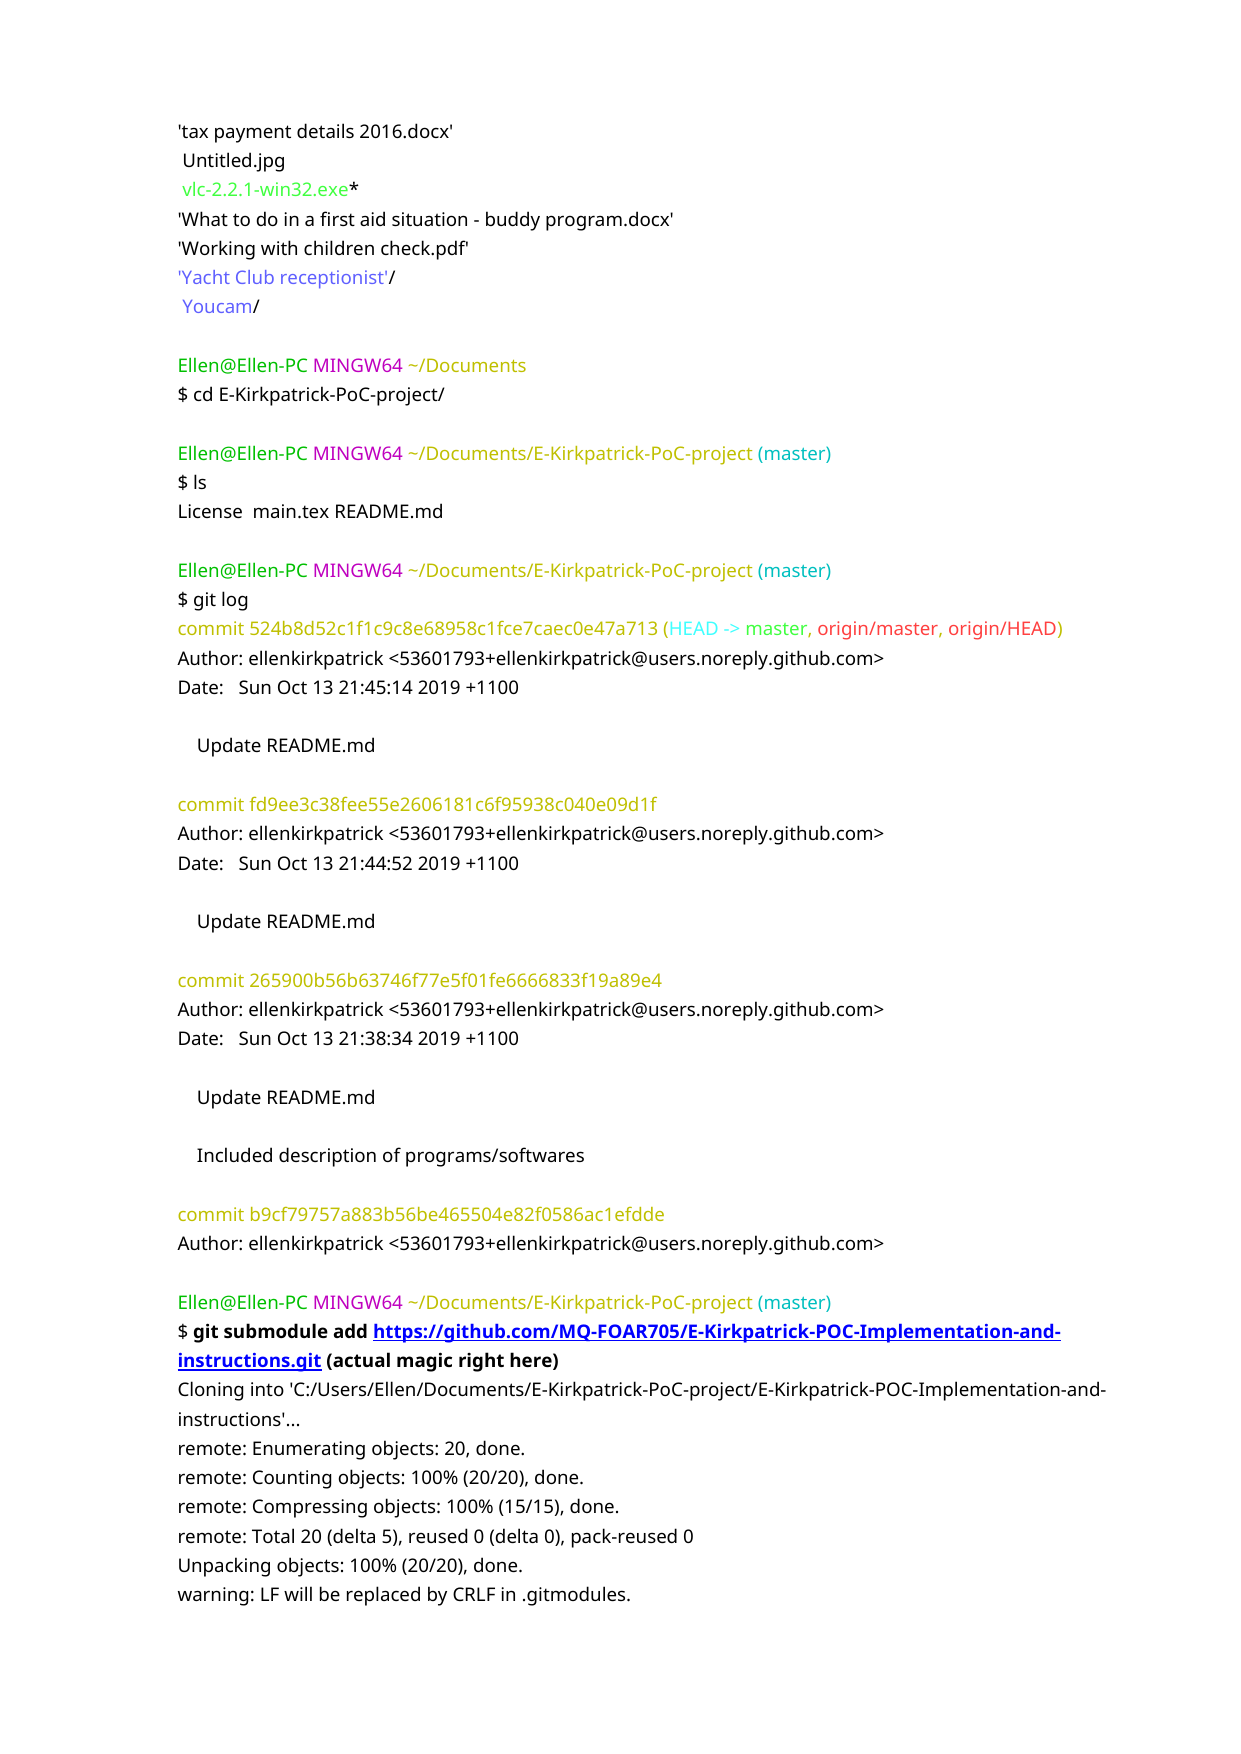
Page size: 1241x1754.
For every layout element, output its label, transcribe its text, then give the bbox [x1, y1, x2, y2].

text commit 524b8d52c1f1c9c8e68958c1fce7caec0e47a713 (HEAD -> master, origin/master, origin/HEAD) [177, 616, 1152, 641]
text Ellen@Ellen-PC MINGW64 ~/Documents/E-Kirkpatrick-PoC-project (master) [177, 440, 1152, 466]
text Untitled.jpg [177, 147, 1152, 173]
text Ellen@Ellen-PC MINGW64 ~/Documents [177, 352, 1152, 378]
text remote: Compressing objects: 100% (15/15), done. [177, 1494, 1152, 1519]
text Included description of programs/softwares [177, 1143, 1152, 1168]
text Update README.md [177, 908, 1152, 934]
text $ git log [177, 586, 1152, 612]
text Author: ellenkirkpatrick <53601793+ellenkirkpatrick@users.noreply.github.com> [177, 821, 1152, 846]
text 'Working with children check.pdf' [177, 235, 1152, 261]
text Date: Sun Oct 13 21:45:14 2019 +1100 [177, 674, 1152, 700]
text Author: ellenkirkpatrick <53601793+ellenkirkpatrick@users.noreply.github.com> [177, 996, 1152, 1022]
text Author: ellenkirkpatrick <53601793+ellenkirkpatrick@users.noreply.github.com> [177, 645, 1152, 671]
text 'What to do in a first aid situation - buddy program.docx' [177, 206, 1152, 231]
text commit b9cf79757a883b56be465504e82f0586ac1efdde [177, 1201, 1152, 1227]
text Ellen@Ellen-PC MINGW64 ~/Documents/E-Kirkpatrick-PoC-project (master) [177, 1289, 1152, 1314]
text Youcam/ [177, 294, 1152, 319]
text Unpacking objects: 100% (20/20), done. [177, 1552, 1152, 1578]
text remote: Counting objects: 100% (20/20), done. [177, 1464, 1152, 1490]
text Update README.md [177, 733, 1152, 758]
text commit fd9ee3c38fee55e2606181c6f95938c040e09d1f [177, 791, 1152, 817]
text Cloning into 'C:/Users/Ellen/Documents/E-Kirkpatrick-PoC-project/E-Kirkpatrick-POC-Implementation-and-instructions'... [177, 1377, 1152, 1432]
text $ git submodule add https://github.com/MQ-FOAR705/E-Kirkpatrick-POC-Implementation-and-instructions.git (actual magic right here) [177, 1318, 1152, 1373]
text warning: LF will be replaced by CRLF in .gitmodules. [177, 1582, 1152, 1607]
text $ cd E-Kirkpatrick-PoC-project/ [177, 382, 1152, 407]
text remote: Total 20 (delta 5), reused 0 (delta 0), pack-reused 0 [177, 1523, 1152, 1549]
text Update README.md [177, 1084, 1152, 1109]
text 'tax payment details 2016.docx' [177, 118, 1152, 144]
text vlc-2.2.1-win32.exe* [177, 177, 1152, 202]
text Date: Sun Oct 13 21:44:52 2019 +1100 [177, 850, 1152, 875]
text commit 265900b56b63746f77e5f01fe6666833f19a89e4 [177, 967, 1152, 992]
text remote: Enumerating objects: 20, done. [177, 1435, 1152, 1461]
text Date: Sun Oct 13 21:38:34 2019 +1100 [177, 1026, 1152, 1051]
text $ ls [177, 469, 1152, 495]
text License main.tex README.md [177, 499, 1152, 524]
text Author: ellenkirkpatrick <53601793+ellenkirkpatrick@users.noreply.github.com> [177, 1230, 1152, 1256]
text Ellen@Ellen-PC MINGW64 ~/Documents/E-Kirkpatrick-PoC-project (master) [177, 557, 1152, 583]
text 'Yacht Club receptionist'/ [177, 264, 1152, 290]
